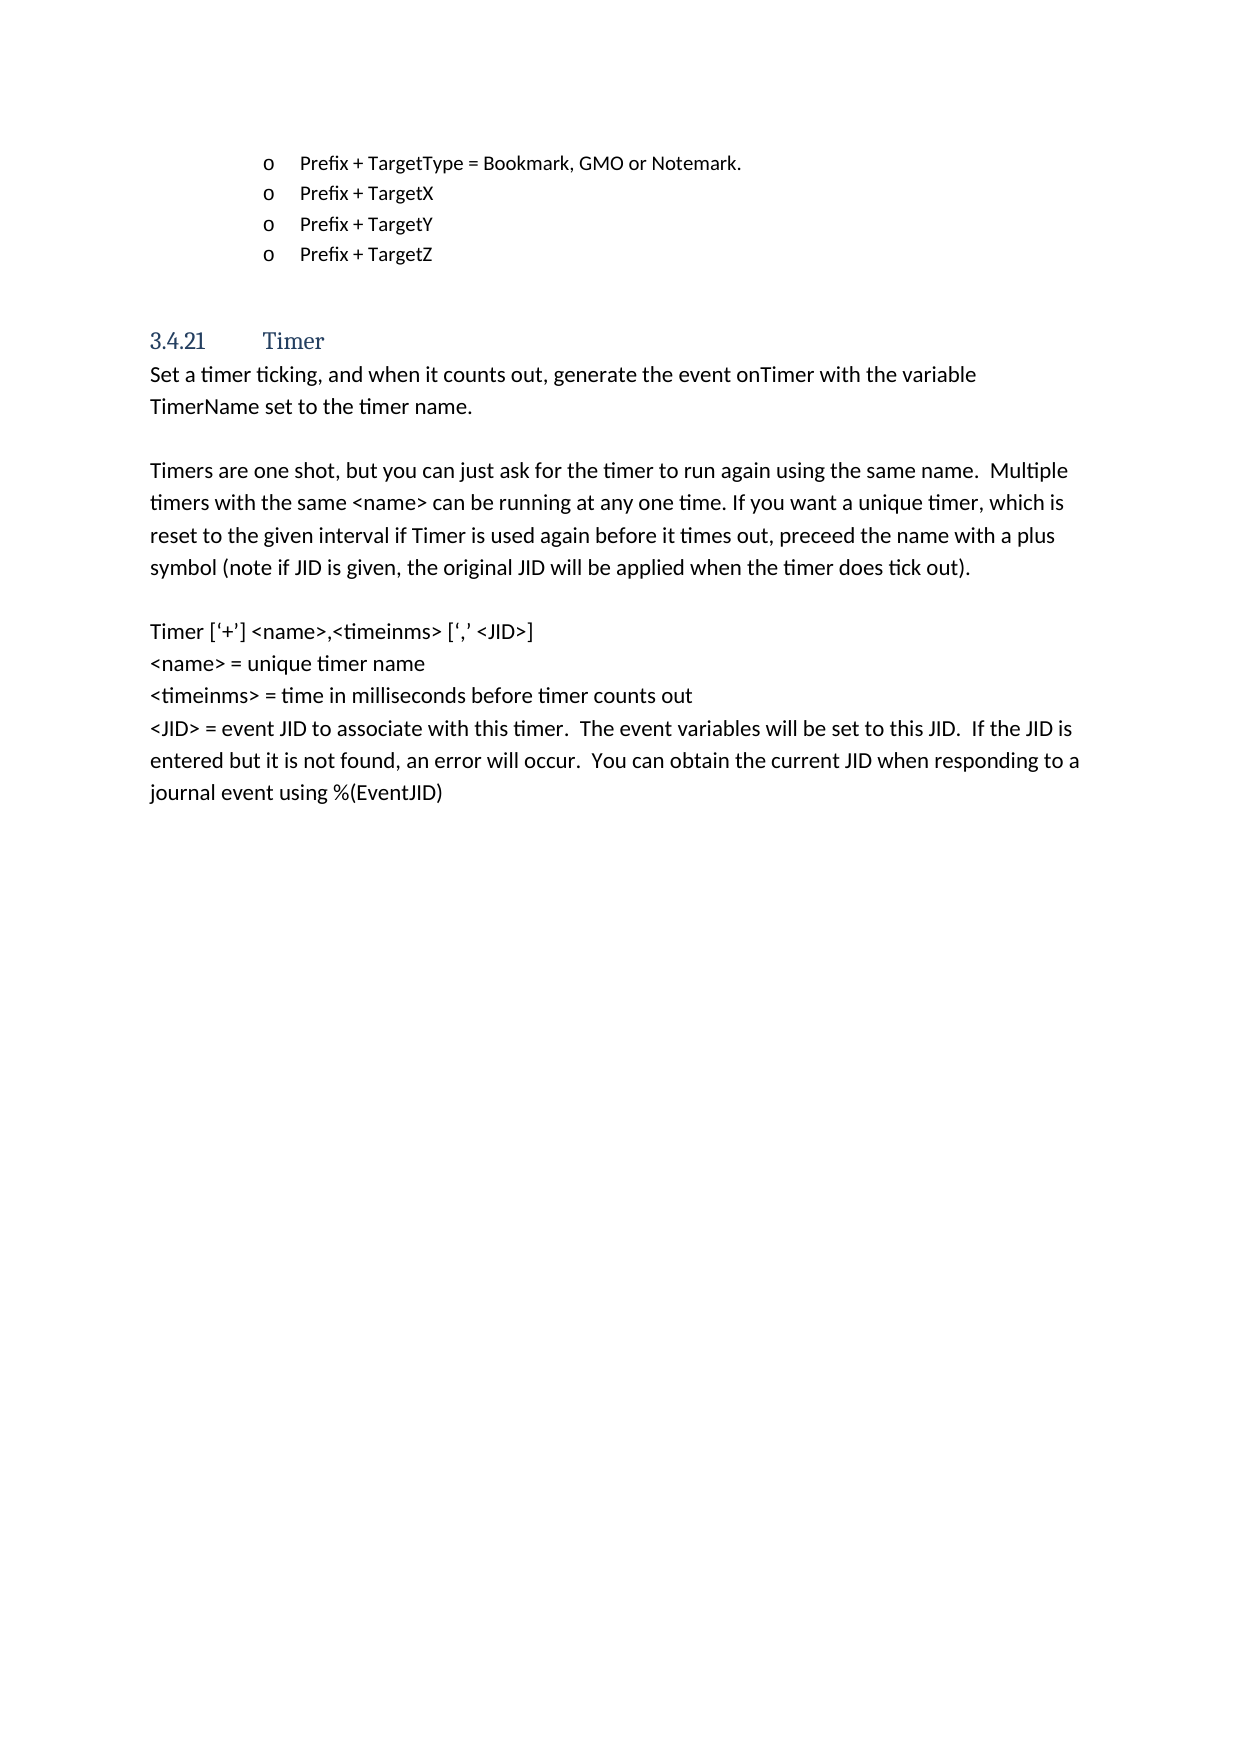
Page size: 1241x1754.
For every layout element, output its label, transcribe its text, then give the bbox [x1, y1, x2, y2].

list Prefix + TargetX [262, 180, 1090, 207]
text <timeinms> = time in milliseconds before timer counts out [150, 682, 1090, 710]
text Timer [‘+’] <name>,<timeinms> [‘,’ <JID>] [150, 617, 1090, 645]
subtitle Timer [150, 327, 1090, 356]
text <name> = unique timer name [150, 649, 1090, 677]
text <JID> = event JID to associate with this timer. The event variables will be set to this JID. If the JID is entered but it is not found, an error will occur. You can obtain the current JID when responding to a journal event using %(EventJID) [150, 714, 1090, 806]
text Set a timer ticking, and when it counts out, generate the event onTimer with the variable TimerName set to the timer name. [150, 360, 1090, 420]
list Prefix + TargetY [262, 211, 1090, 237]
list Prefix + TargetType = Bookmark, GMO or Notemark. [262, 150, 1090, 176]
text Timers are one shot, but you can just ask for the timer to run again using the same name. Multiple timers with the same <name> can be running at any one time. If you want a unique timer, which is reset to the given interval if Timer is used again before it times out, preceed the name with a plus symbol (note if JID is given, the original JID will be applied when the timer does tick out). [150, 456, 1090, 581]
list Prefix + TargetZ [262, 241, 1090, 268]
